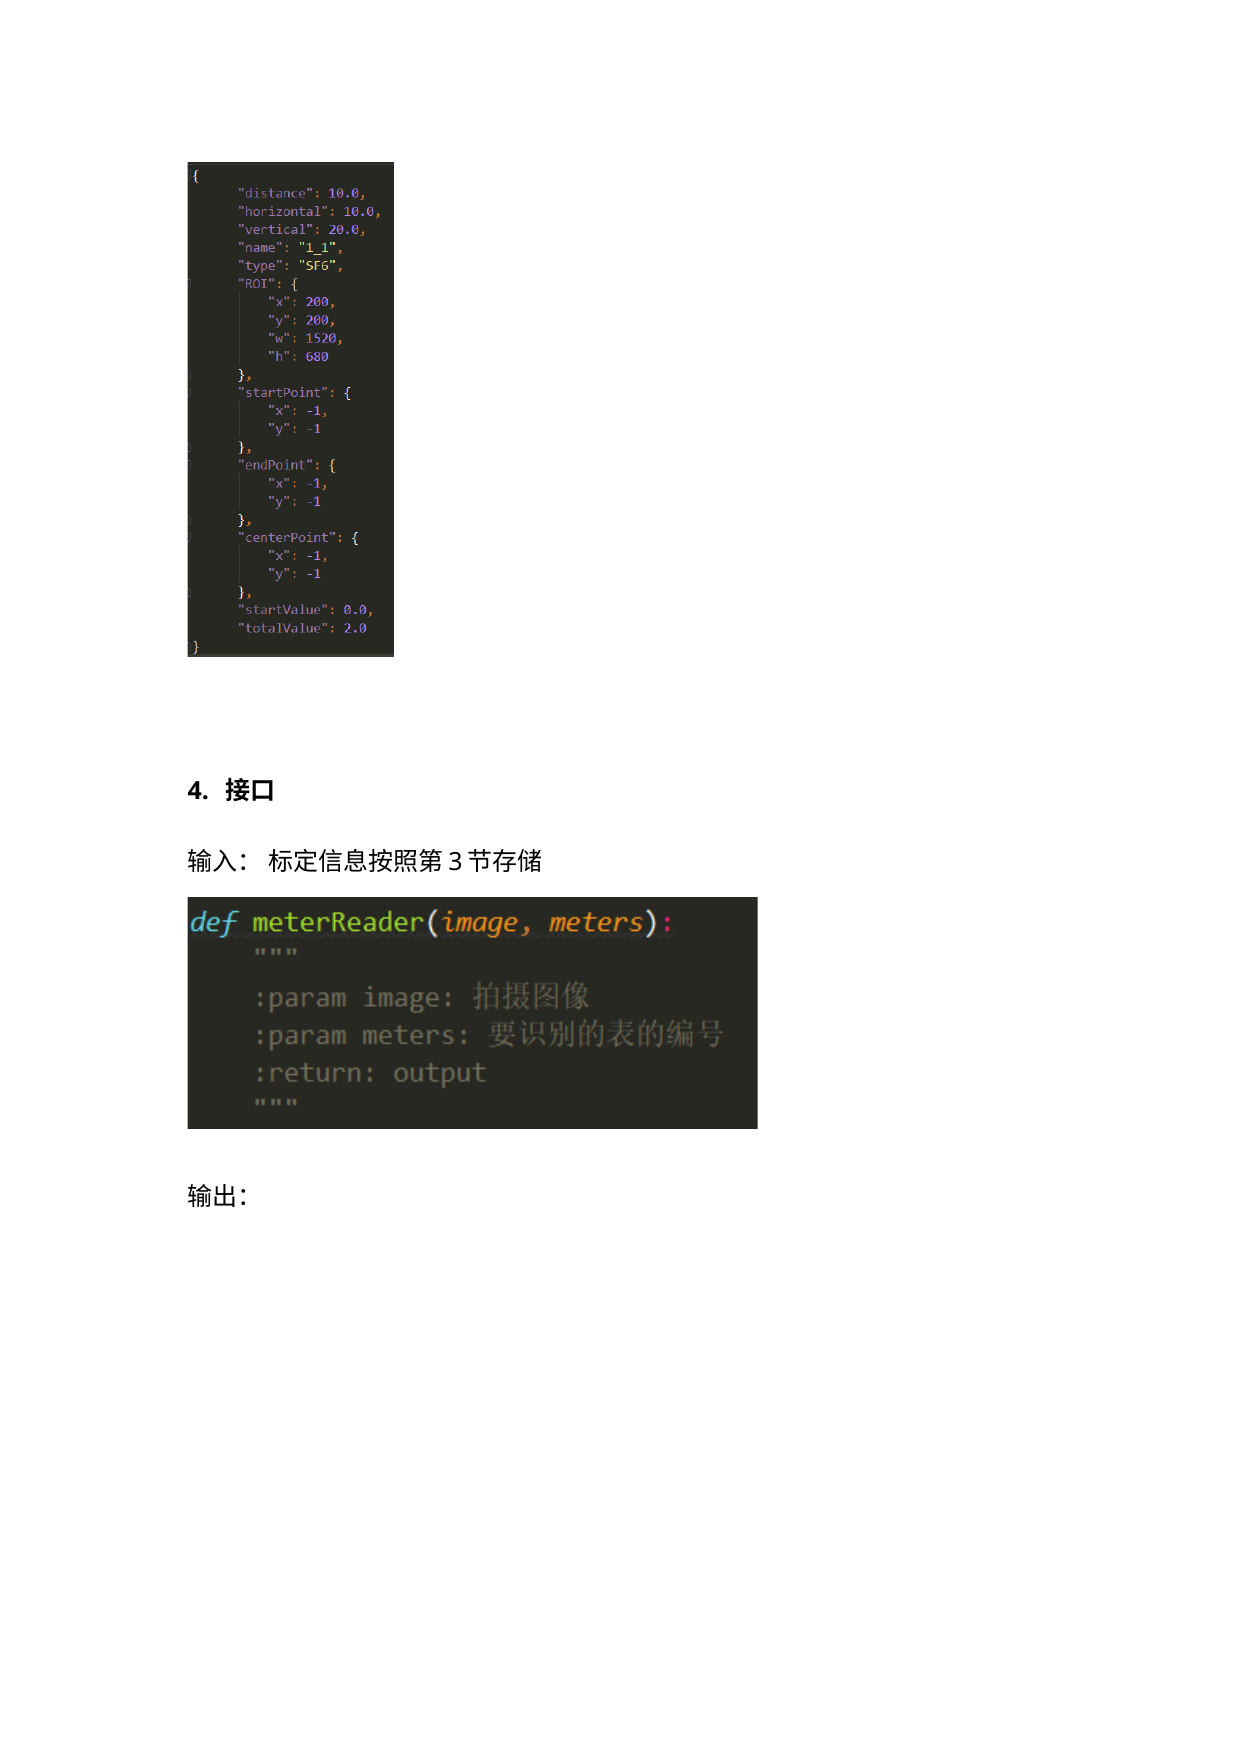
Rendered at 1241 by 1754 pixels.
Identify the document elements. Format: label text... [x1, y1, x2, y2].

text 输入： 标定信息按照第3节存储 [187, 827, 1053, 892]
picture [187, 162, 394, 657]
text 输出： [187, 1162, 1053, 1227]
list 接口 [187, 756, 1053, 821]
picture [187, 897, 758, 1129]
